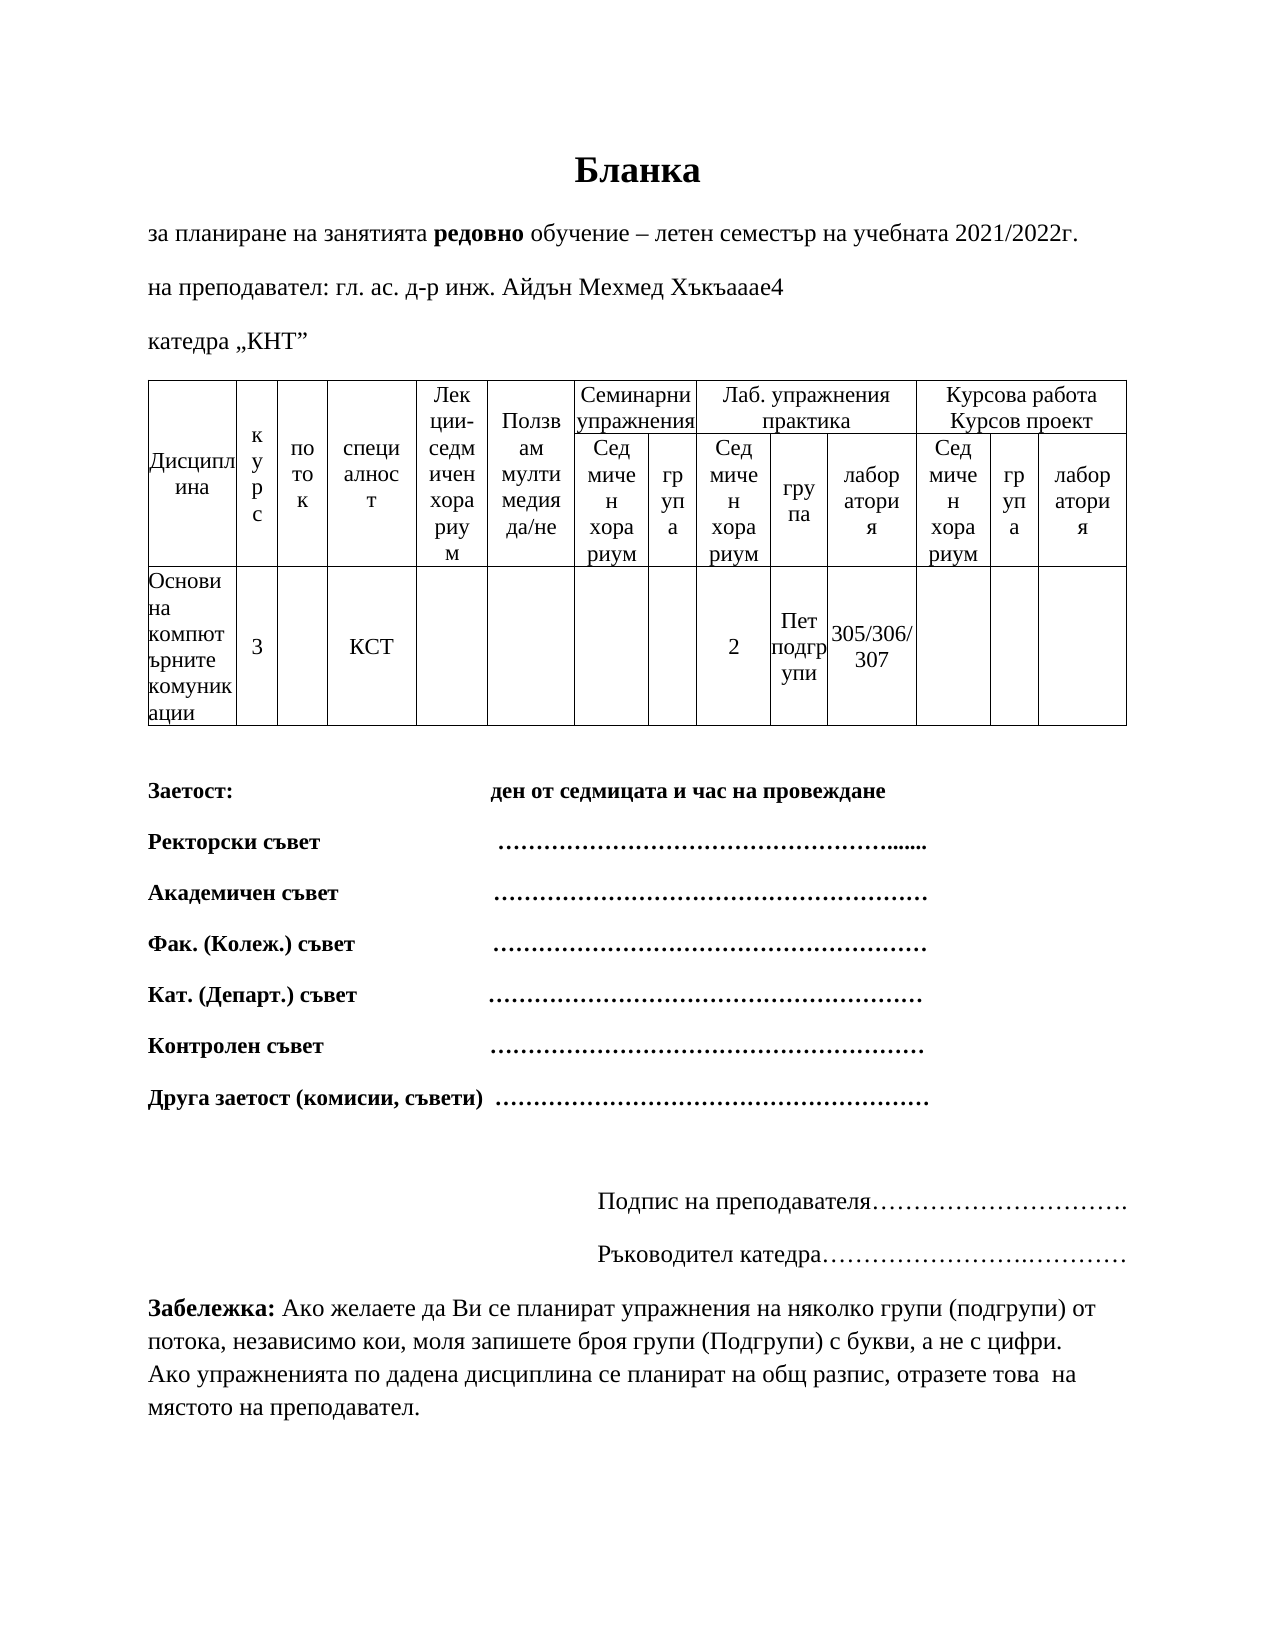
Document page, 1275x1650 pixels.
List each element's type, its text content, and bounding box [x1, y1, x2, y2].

table_header Курсова работа Курсов проект [917, 381, 1126, 433]
text Фак. (Колеж.) съвет ………………………………………………… [148, 931, 1127, 957]
table_cell 305/306/307 [828, 567, 916, 725]
table_header Ползвам мултимедия да/не [488, 381, 574, 566]
text Академичен съвет ………………………………………………… [148, 879, 1127, 906]
table_header курс [237, 381, 277, 566]
text на преподавател: гл. ас. д-р инж. Айдън Мехмед Хъкъaaaе4 [148, 272, 1127, 301]
table_cell Седмичен хорариум [575, 434, 648, 566]
text Подпис на преподавателя…………………………. [148, 1186, 1127, 1214]
table_cell [278, 567, 327, 725]
table_header Дисциплина [149, 381, 236, 566]
table_header Семинарни упражнения [575, 381, 696, 433]
text Друга заетост (комисии, съвети) ………………………………………………… [148, 1084, 1127, 1110]
table_cell Основи на компютърните комуникации [149, 567, 236, 725]
text Контролен съвет ………………………………………………… [148, 1033, 1127, 1059]
text Бланка [148, 148, 1127, 191]
table_cell група [649, 434, 696, 566]
table_cell група [771, 434, 827, 566]
table_cell [917, 567, 990, 725]
text за планиране на занятията редовно обучение – летен семестър на учебната 2021/2022г. [148, 218, 1127, 247]
table_cell [488, 567, 574, 725]
text Забележка: Ако желаете да Ви се планират упражнения на няколко групи (подгрупи) от потока, независимо кои, моля запишете броя групи (Подгрупи) с букви, а не с цифри. [148, 1293, 1127, 1355]
table_header Лаб. упражнения практика [697, 381, 916, 433]
text Ако упражненията по дадена дисциплина се планират на общ разпис, отразете това на мястото на преподавател. [148, 1359, 1127, 1421]
text Кат. (Департ.) съвет ………………………………………………… [148, 982, 1127, 1008]
table_cell група [991, 434, 1038, 566]
table_cell [1039, 567, 1126, 725]
table_header поток [278, 381, 327, 566]
table_header специалност [328, 381, 416, 566]
table_cell [575, 567, 648, 725]
table_header Лекции- седмичен хорариум [417, 381, 487, 566]
table_cell [991, 567, 1038, 725]
table_cell Седмичен хорариум [697, 434, 770, 566]
table_cell 2 [697, 567, 770, 725]
text Заетост: ден от седмицата и час на провеждане [148, 777, 1127, 804]
table_cell КСТ [328, 567, 416, 725]
table_cell лаборатория [828, 434, 916, 566]
table_cell лаборатория [1039, 434, 1126, 566]
table_cell [649, 567, 696, 725]
table_cell 3 [237, 567, 277, 725]
table_cell Пет подгрупи [771, 567, 827, 725]
text Ръководител катедра…………………….………… [148, 1239, 1127, 1268]
table_cell [417, 567, 487, 725]
table_cell Седмичен хорариум [917, 434, 990, 566]
text Ректорски съвет ……………………………………………....... [148, 828, 1127, 855]
text катедра „КНТ” [148, 326, 1127, 354]
